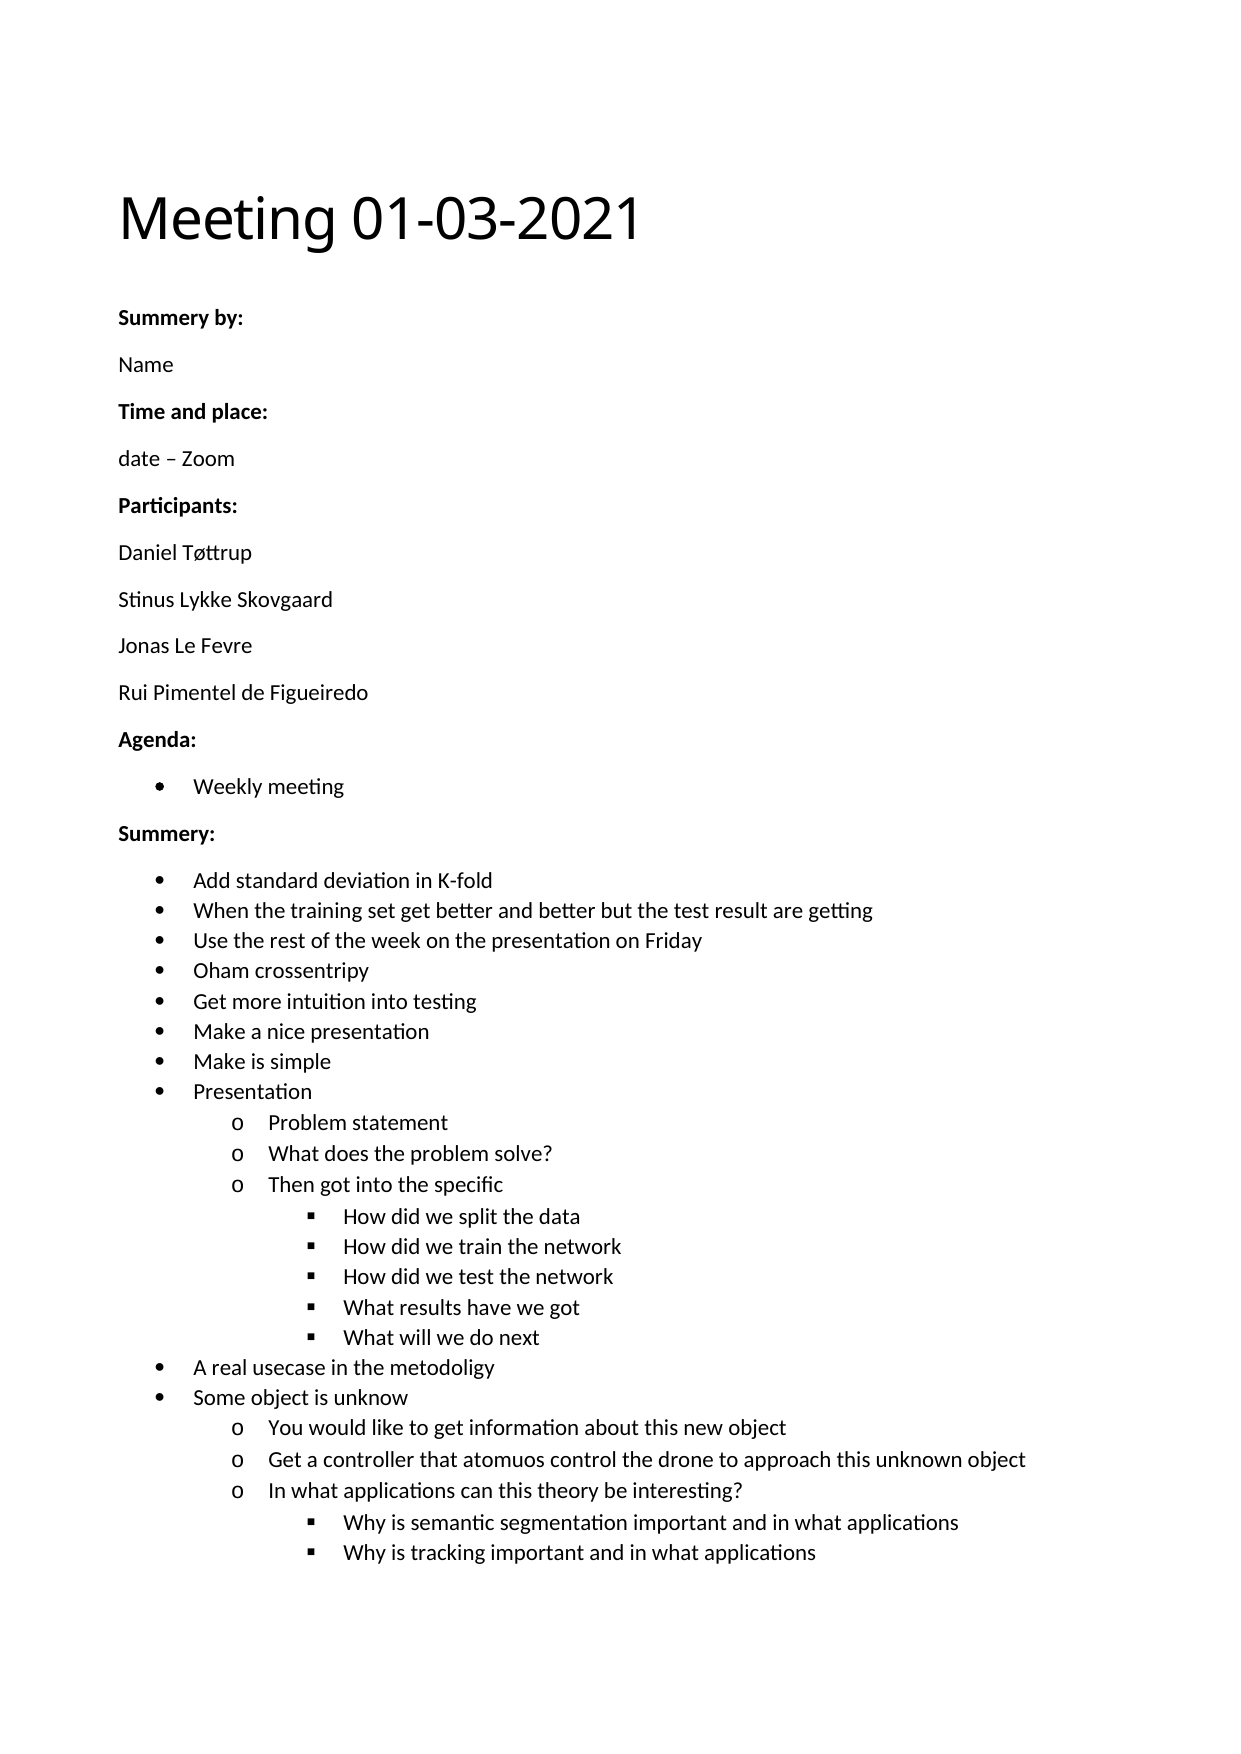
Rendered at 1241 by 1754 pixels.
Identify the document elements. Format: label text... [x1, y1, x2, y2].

list Problem statement [231, 1108, 1122, 1137]
list Make is simple [156, 1047, 1122, 1075]
text Name [118, 350, 1122, 378]
list Weekly meeting [156, 772, 1122, 800]
text Time and place: [118, 397, 1122, 425]
list How did we split the data [306, 1202, 1122, 1230]
list A real usecase in the metodoligy [156, 1353, 1122, 1381]
list Why is tracking important and in what applications [306, 1538, 1122, 1566]
text Jonas Le Fevre [118, 632, 1122, 660]
list What will we do next [306, 1323, 1122, 1351]
list Add standard deviation in K-fold [156, 866, 1122, 894]
list Why is semantic segmentation important and in what applications [306, 1508, 1122, 1536]
title Meeting 01-03-2021 [118, 177, 1122, 257]
list What results have we got [306, 1293, 1122, 1321]
list How did we train the network [306, 1232, 1122, 1260]
list Get more intuition into testing [156, 987, 1122, 1015]
list Presentation [156, 1077, 1122, 1106]
text Rui Pimentel de Figueiredo [118, 678, 1122, 707]
text Stinus Lykke Skovgaard [118, 585, 1122, 613]
list Some object is unknow [156, 1383, 1122, 1411]
list What does the problem solve? [231, 1139, 1122, 1168]
list Get a controller that atomuos control the drone to approach this unknown object [231, 1445, 1122, 1474]
list Oham crossentripy [156, 957, 1122, 985]
list How did we test the network [306, 1262, 1122, 1291]
text Summery by: [118, 303, 1122, 332]
text Participants: [118, 491, 1122, 519]
list Then got into the specific [231, 1171, 1122, 1200]
text Summery: [118, 819, 1122, 847]
text date – Zoom [118, 444, 1122, 472]
list When the training set get better and better but the test result are getting [156, 896, 1122, 924]
list Make a nice presentation [156, 1017, 1122, 1045]
text Agenda: [118, 725, 1122, 753]
text Daniel Tøttrup [118, 538, 1122, 566]
list Use the rest of the week on the presentation on Friday [156, 926, 1122, 954]
list You would like to get information about this new object [231, 1413, 1122, 1443]
list In what applications can this theory be interesting? [231, 1476, 1122, 1506]
